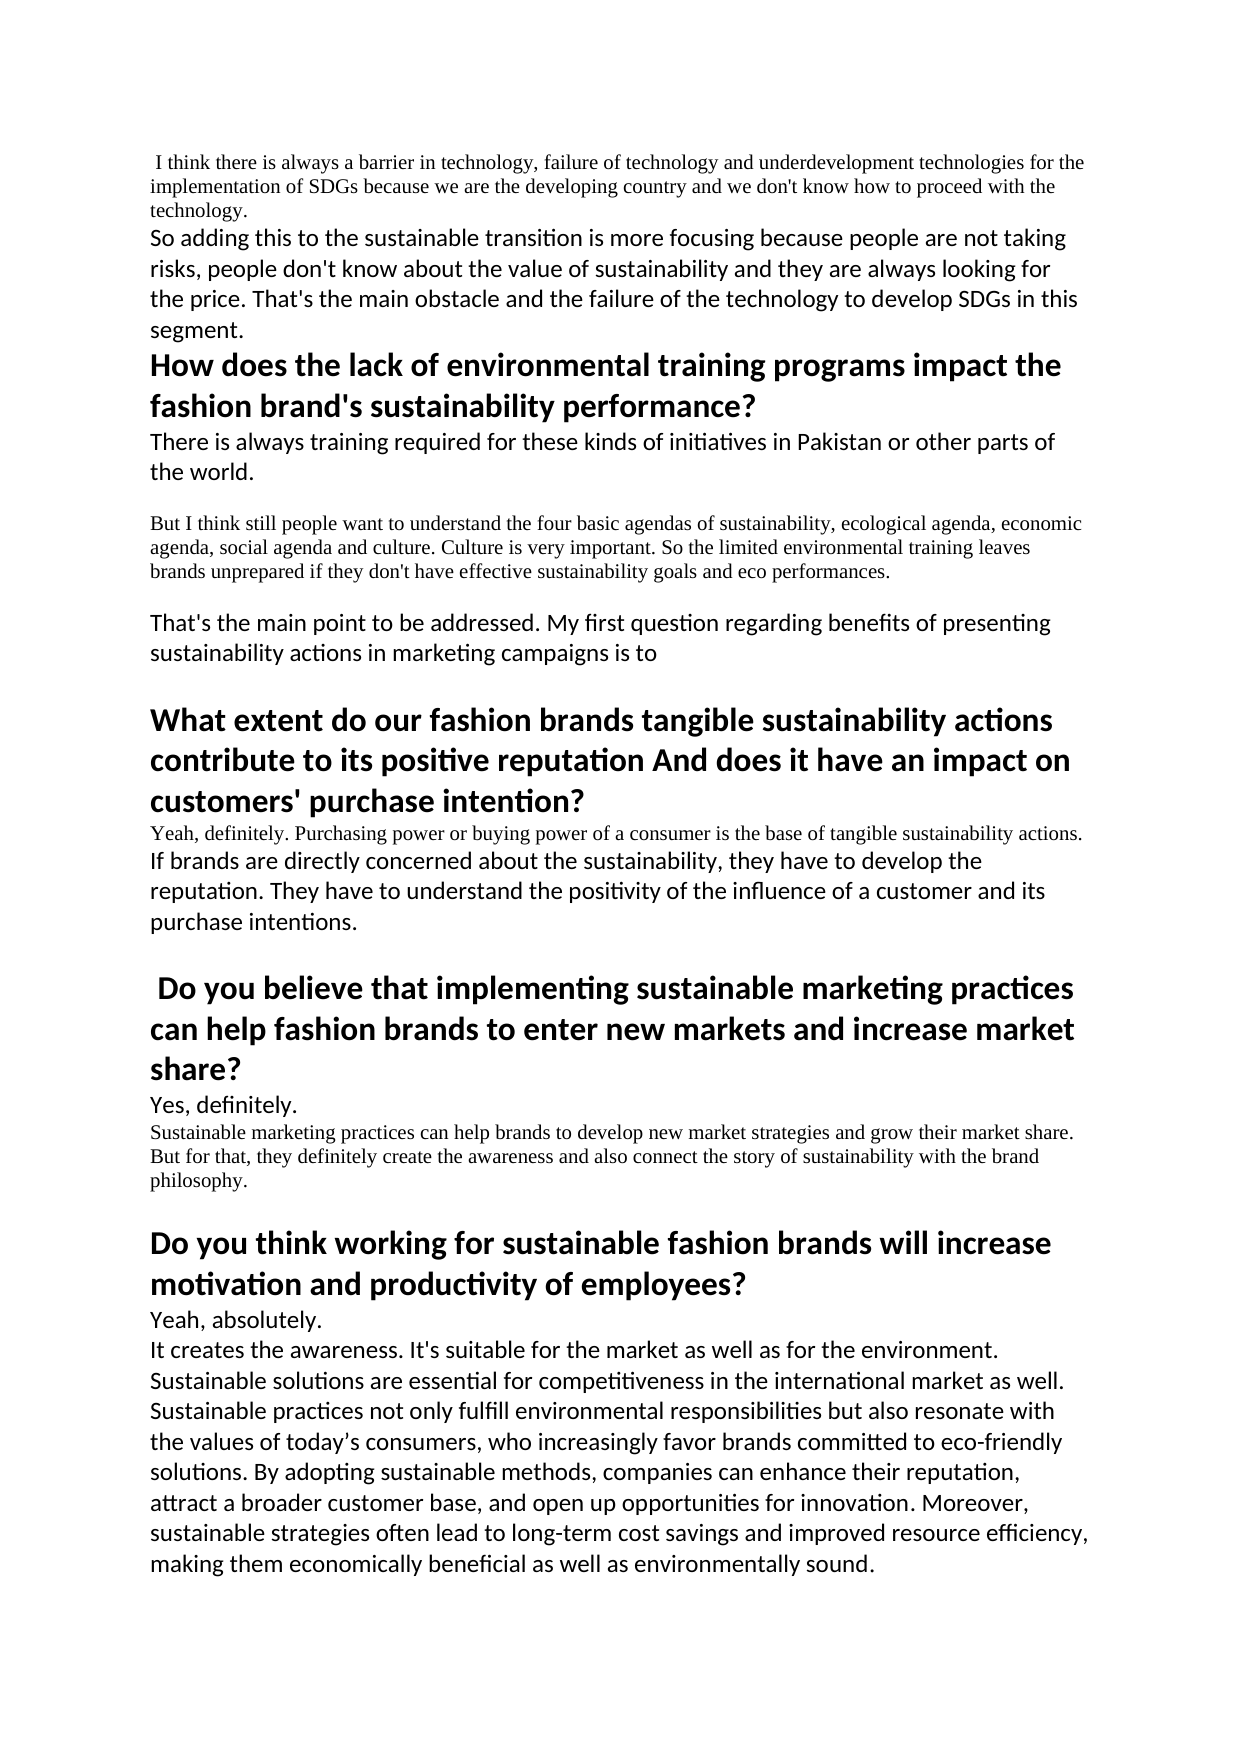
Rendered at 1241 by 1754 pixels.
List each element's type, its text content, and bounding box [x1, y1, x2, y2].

text So adding this to the sustainable transition is more focusing because people are not taking risks, people don't know about the value of sustainability and they are always looking for the price. That's the main obstacle and the failure of the technology to develop SDGs in this segment. [150, 222, 1090, 344]
text If brands are directly concerned about the sustainability, they have to develop the reputation. They have to understand the positivity of the influence of a customer and its purchase intentions. [150, 845, 1090, 936]
text Sustainable practices not only fulfill environmental responsibilities but also resonate with the values of today’s consumers, who increasingly favor brands committed to eco-friendly solutions. By adopting sustainable methods, companies can enhance their reputation, attract a broader customer base, and open up opportunities for innovation. Moreover, sustainable strategies often lead to long-term cost savings and improved resource efficiency, making them economically beneficial as well as environmentally sound. [150, 1395, 1090, 1578]
text How does the lack of environmental training programs impact the fashion brand's sustainability performance? [150, 344, 1090, 426]
text Yeah, definitely. Purchasing power or buying power of a consumer is the base of tangible sustainability actions. [150, 821, 1090, 845]
text Yeah, absolutely. [150, 1304, 1090, 1334]
text I think there is always a barrier in technology, failure of technology and underdevelopment technologies for the implementation of SDGs because we are the developing country and we don't know how to proceed with the technology. [150, 150, 1090, 222]
text It creates the awareness. It's suitable for the market as well as for the environment. Sustainable solutions are essential for competitiveness in the international market as well. [150, 1334, 1090, 1395]
text Do you think working for sustainable fashion brands will increase motivation and productivity of employees? [150, 1222, 1090, 1304]
text Yes, definitely. [150, 1089, 1090, 1120]
text But I think still people want to understand the four basic agendas of sustainability, ecological agenda, economic agenda, social agenda and culture. Culture is very important. So the limited environmental training leaves brands unprepared if they don't have effective sustainability goals and eco performances. [150, 511, 1090, 583]
text There is always training required for these kinds of initiatives in Pakistan or other parts of the world. [150, 426, 1090, 487]
text Sustainable marketing practices can help brands to develop new market strategies and grow their market share. But for that, they definitely create the awareness and also connect the story of sustainability with the brand philosophy. [150, 1120, 1090, 1192]
text Do you believe that implementing sustainable marketing practices can help fashion brands to enter new markets and increase market share? [150, 967, 1090, 1089]
text That's the main point to be addressed. My first question regarding benefits of presenting sustainability actions in marketing campaigns is to [150, 607, 1090, 668]
text What extent do our fashion brands tangible sustainability actions contribute to its positive reputation And does it have an impact on customers' purchase intention? [150, 699, 1090, 821]
